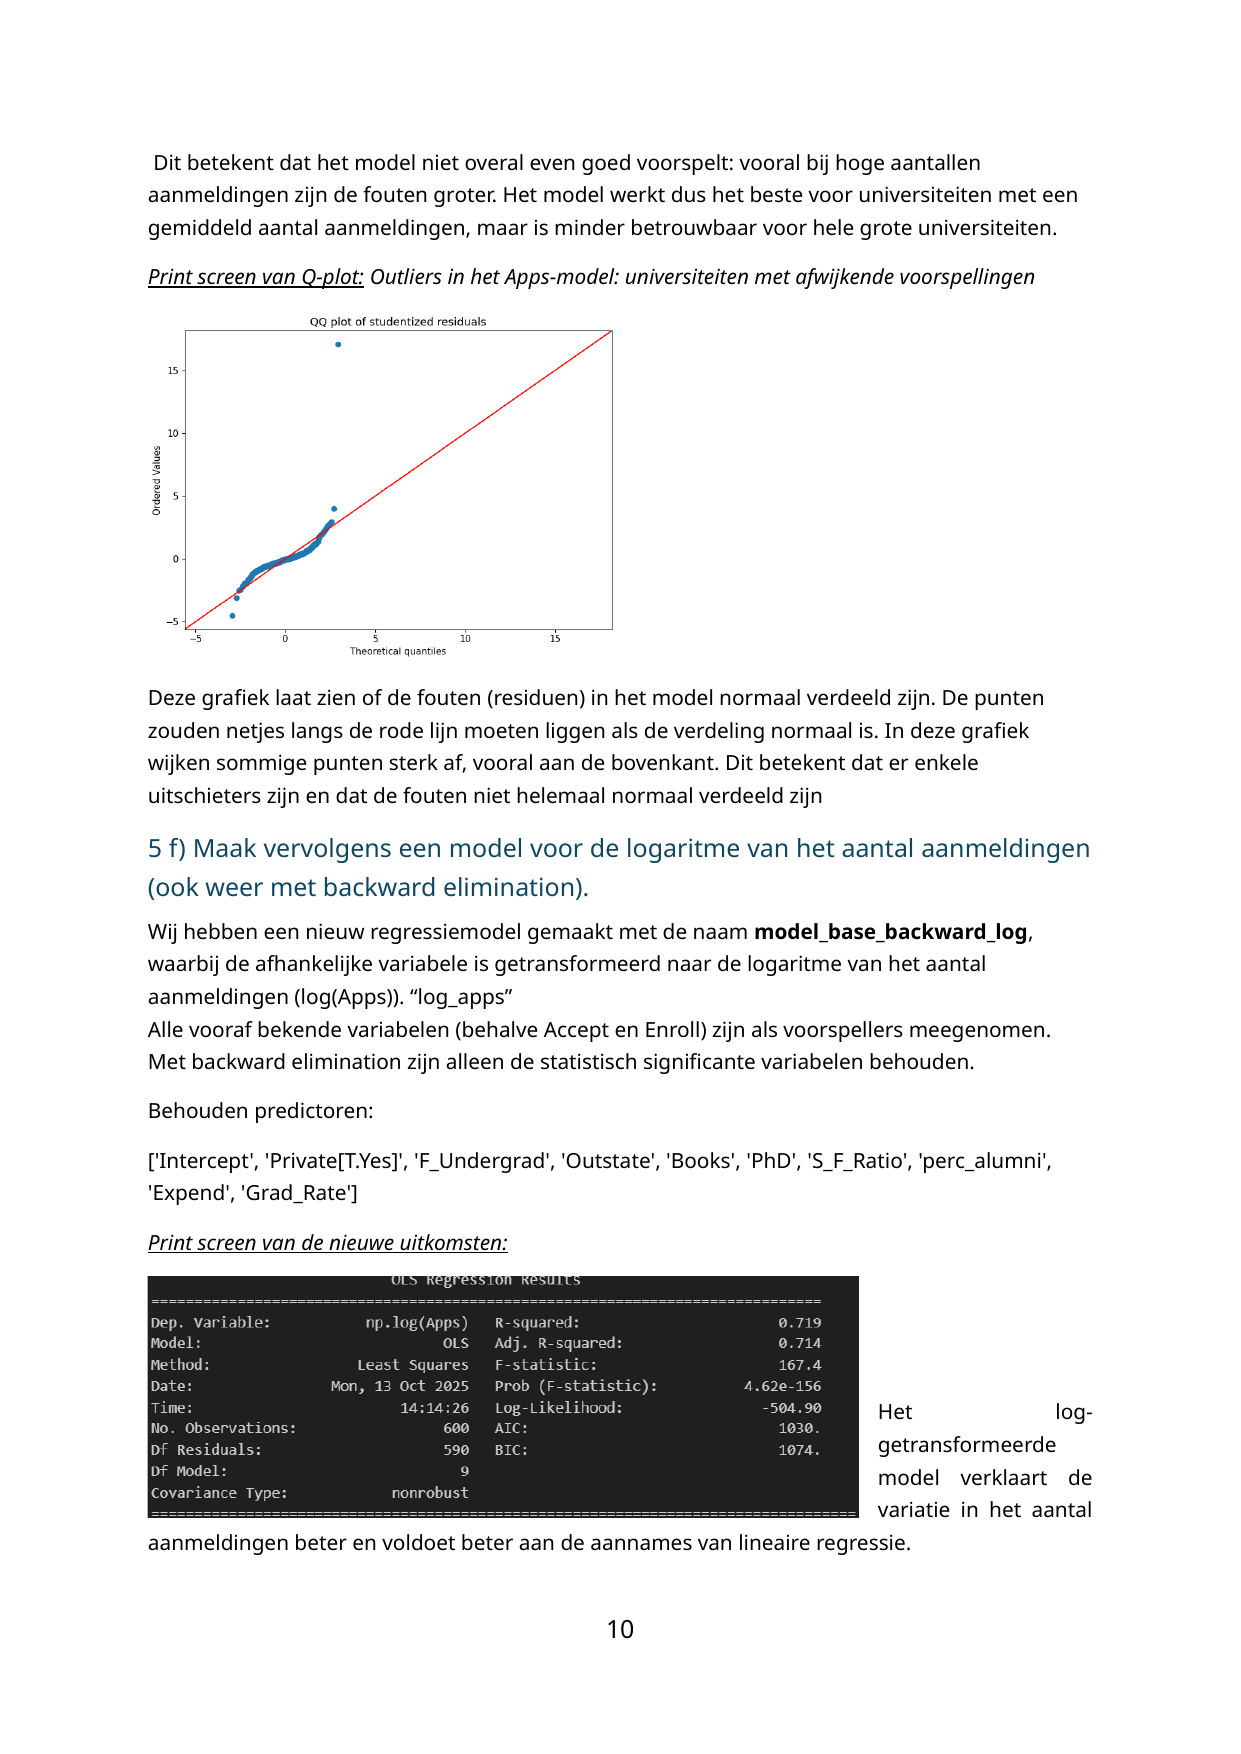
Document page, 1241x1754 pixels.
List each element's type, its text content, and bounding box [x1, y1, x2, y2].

text ['Intercept', 'Private[T.Yes]', 'F_Undergrad', 'Outstate', 'Books', 'PhD', 'S_F_Ratio', 'perc_alumni', 'Expend', 'Grad_Rate'] [148, 1146, 1093, 1207]
text Deze grafiek laat zien of de fouten (residuen) in het model normaal verdeeld zijn. De punten zouden netjes langs de rode lijn moeten liggen als de verdeling normaal is. In deze grafiek wijken sommige punten sterk af, vooral aan de bovenkant. Dit betekent dat er enkele uitschieters zijn en dat de fouten niet helemaal normaal verdeeld zijn [148, 683, 1093, 809]
text Wij hebben een nieuw regressiemodel gemaakt met de naam model_base_backward_log, waarbij de afhankelijke variabele is getransformeerd naar de logaritme van het aantal aanmeldingen (log(Apps)). “log_apps” Alle vooraf bekende variabelen (behalve Accept en Enroll) zijn als voorspellers meegenomen. Met backward elimination zijn alleen de statistisch significante variabelen behouden. [148, 917, 1093, 1076]
text Het log-getransformeerde model verklaart de variatie in het aantal aanmeldingen beter en voldoet beter aan de aannames van lineaire regressie. [148, 1397, 1093, 1556]
text Dit betekent dat het model niet overal even goed voorspelt: vooral bij hoge aantallen aanmeldingen zijn de fouten groter. Het model werkt dus het beste voor universiteiten met een gemiddeld aantal aanmeldingen, maar is minder betrouwbaar voor hele grote universiteiten. [148, 148, 1093, 241]
picture [147, 1276, 859, 1518]
subtitle 5 f) Maak vervolgens een model voor de logaritme van het aantal aanmeldingen (ook weer met backward elimination). [148, 830, 1093, 903]
text Print screen van de nieuwe uitkomsten: [148, 1228, 1093, 1256]
picture [147, 311, 617, 662]
text Behouden predictoren: [148, 1097, 1093, 1125]
text Print screen van Q-plot: Outliers in het Apps-model: universiteiten met afwijkende voorspellingen [148, 262, 1093, 291]
